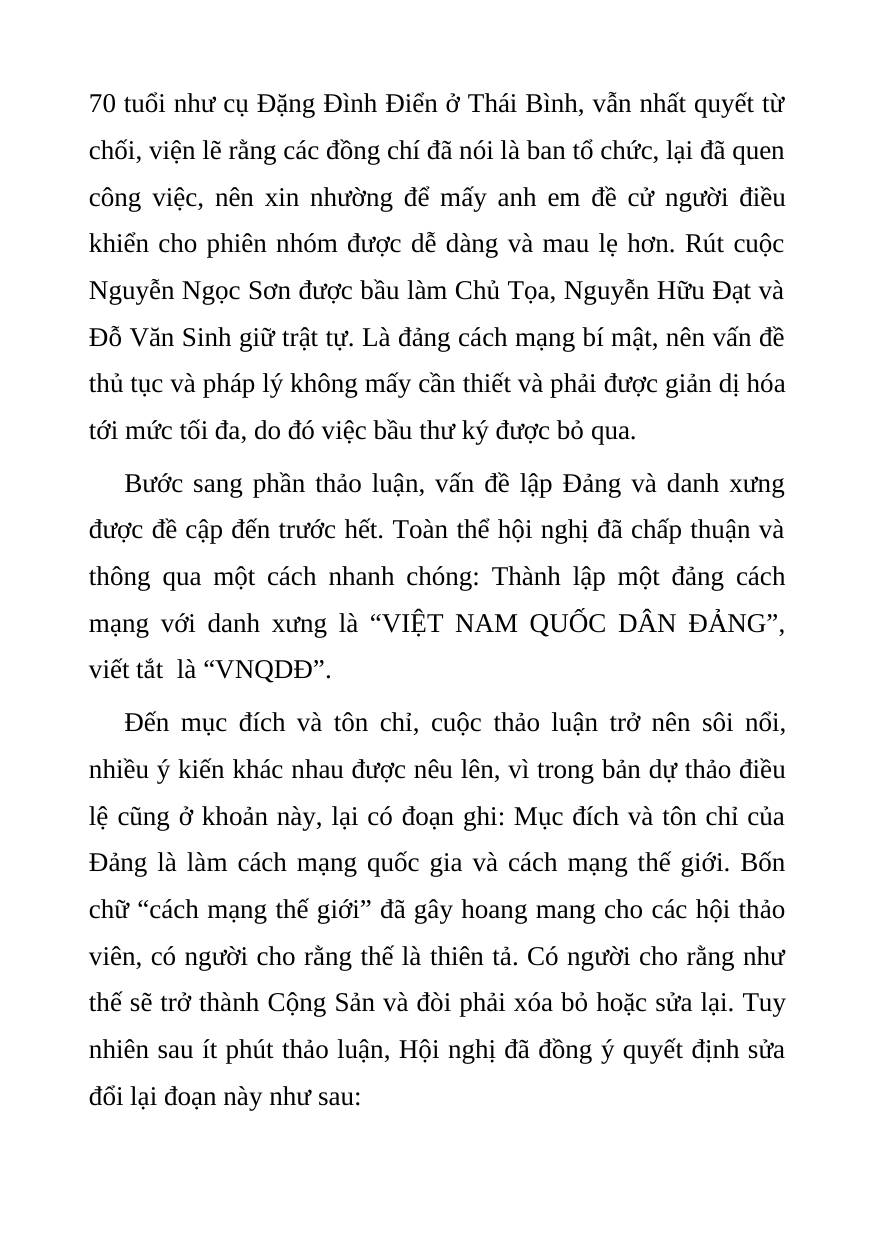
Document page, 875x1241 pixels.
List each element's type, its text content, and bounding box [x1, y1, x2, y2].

text 70 tuổi như cụ Đặng Đình Điển ở Thái Bình, vẫn nhất quyết từ chối, viện lẽ rằng các đồng chí đã nói là ban tổ chức, lại đã quen công việc, nên xin nhường để mấy anh em đề cử người điều khiển cho phiên nhóm được dễ dàng và mau lẹ hơn. Rút cuộc Nguyễn Ngọc Sơn được bầu làm Chủ Tọa, Nguyễn Hữu Đạt và Đỗ Văn Sinh giữ trật tự. Là đảng cách mạng bí mật, nên vấn đề thủ tục và pháp lý không mấy cần thiết và phải được giản dị hóa tới mức tối đa, do đó việc bầu thư ký được bỏ qua. [89, 87, 786, 445]
text Bước sang phần thảo luận, vấn đề lập Đảng và danh xưng được đề cập đến trước hết. Toàn thể hội nghị đã chấp thuận và thông qua một cách nhanh chóng: Thành lập một đảng cách mạng với danh xưng là “VIỆT NAM QUỐC DÂN ĐẢNG”, viết tắt là “VNQDĐ”. [89, 467, 786, 684]
text Đến mục đích và tôn chỉ, cuộc thảo luận trở nên sôi nổi, nhiều ý kiến khác nhau được nêu lên, vì trong bản dự thảo điều lệ cũng ở khoản này, lại có đoạn ghi: Mục đích và tôn chỉ của Đảng là làm cách mạng quốc gia và cách mạng thế giới. Bốn chữ “cách mạng thế giới” đã gây hoang mang cho các hội thảo viên, có người cho rằng thế là thiên tả. Có người cho rằng như thế sẽ trở thành Cộng Sản và đòi phải xóa bỏ hoặc sửa lại. Tuy nhiên sau ít phút thảo luận, Hội nghị đã đồng ý quyết định sửa đổi lại đoạn này như sau: [89, 707, 786, 1111]
